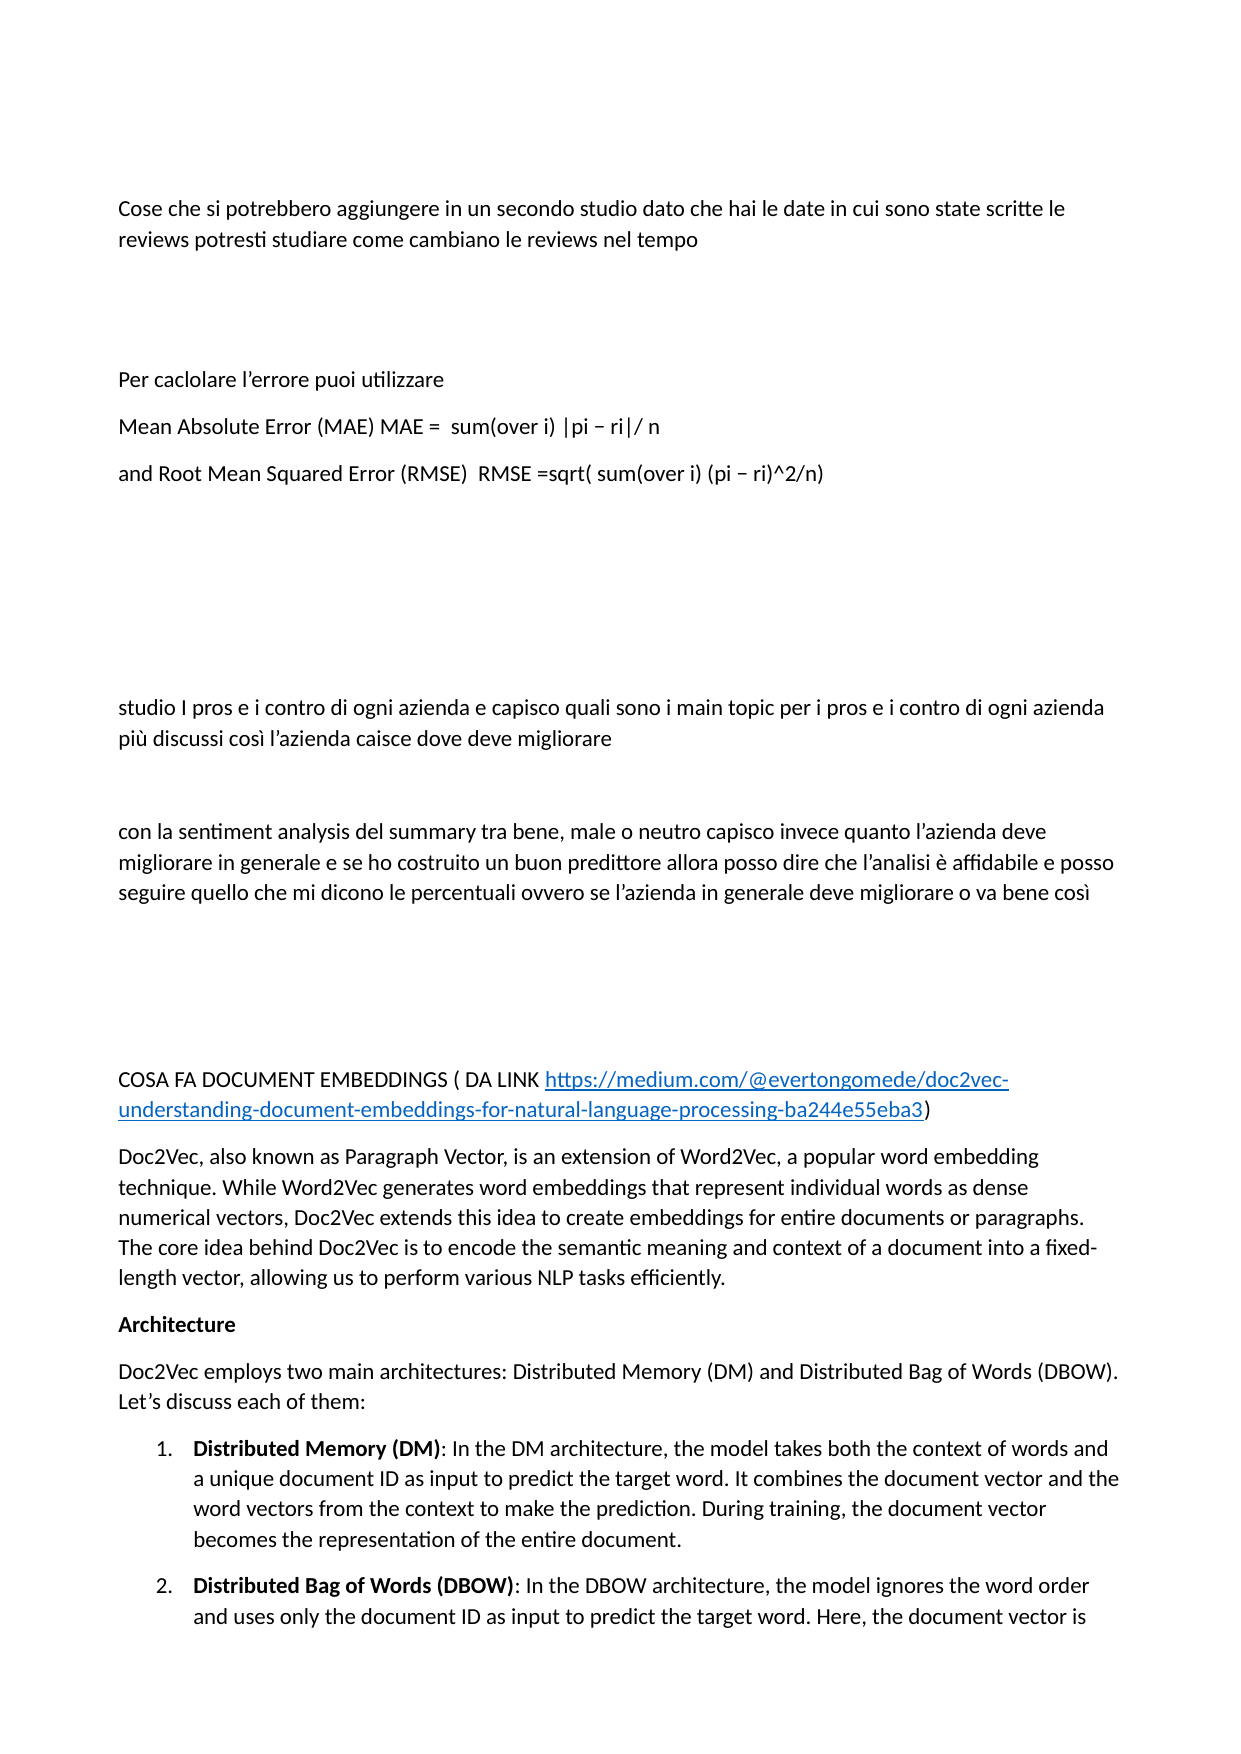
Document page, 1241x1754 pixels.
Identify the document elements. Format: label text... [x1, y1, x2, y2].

text studio I pros e i contro di ogni azienda e capisco quali sono i main topic per i pros e i contro di ogni azienda più discussi così l’azienda caisce dove deve migliorare [118, 693, 1122, 752]
text and Root Mean Squared Error (RMSE) RMSE =sqrt( sum(over i) (pi − ri)^2/n) [118, 459, 1122, 487]
text con la sentiment analysis del summary tra bene, male o neutro capisco invece quanto l’azienda deve migliorare in generale e se ho costruito un buon predittore allora posso dire che l’analisi è affidabile e posso seguire quello che mi dicono le percentuali ovvero se l’azienda in generale deve migliorare o va bene così [118, 817, 1122, 906]
list Distributed Memory (DM): In the DM architecture, the model takes both the context of words and a unique document ID as input to predict the target word. It combines the document vector and the word vectors from the context to make the prediction. During training, the document vector becomes the representation of the entire document. [156, 1434, 1122, 1553]
text COSA FA DOCUMENT EMBEDDINGS ( DA LINK https://medium.com/@evertongomede/doc2vec-understanding-document-embeddings-for-natural-language-processing-ba244e55eba3) [118, 1065, 1122, 1123]
text Architecture [118, 1310, 1122, 1338]
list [156, 1572, 1122, 1630]
text Cose che si potrebbero aggiungere in un secondo studio dato che hai le date in cui sono state scritte le reviews potresti studiare come cambiano le reviews nel tempo [118, 194, 1122, 253]
text Mean Absolute Error (MAE) MAE = sum(over i) |pi − ri|/ n [118, 412, 1122, 440]
text Per caclolare l’errore puoi utilizzare [118, 365, 1122, 393]
text Doc2Vec, also known as Paragraph Vector, is an extension of Word2Vec, a popular word embedding technique. While Word2Vec generates word embeddings that represent individual words as dense numerical vectors, Doc2Vec extends this idea to create embeddings for entire documents or paragraphs. The core idea behind Doc2Vec is to encode the semantic meaning and context of a document into a fixed-length vector, allowing us to perform various NLP tasks efficiently. [118, 1142, 1122, 1291]
text Doc2Vec employs two main architectures: Distributed Memory (DM) and Distributed Bag of Words (DBOW). Let’s discuss each of them: [118, 1357, 1122, 1415]
